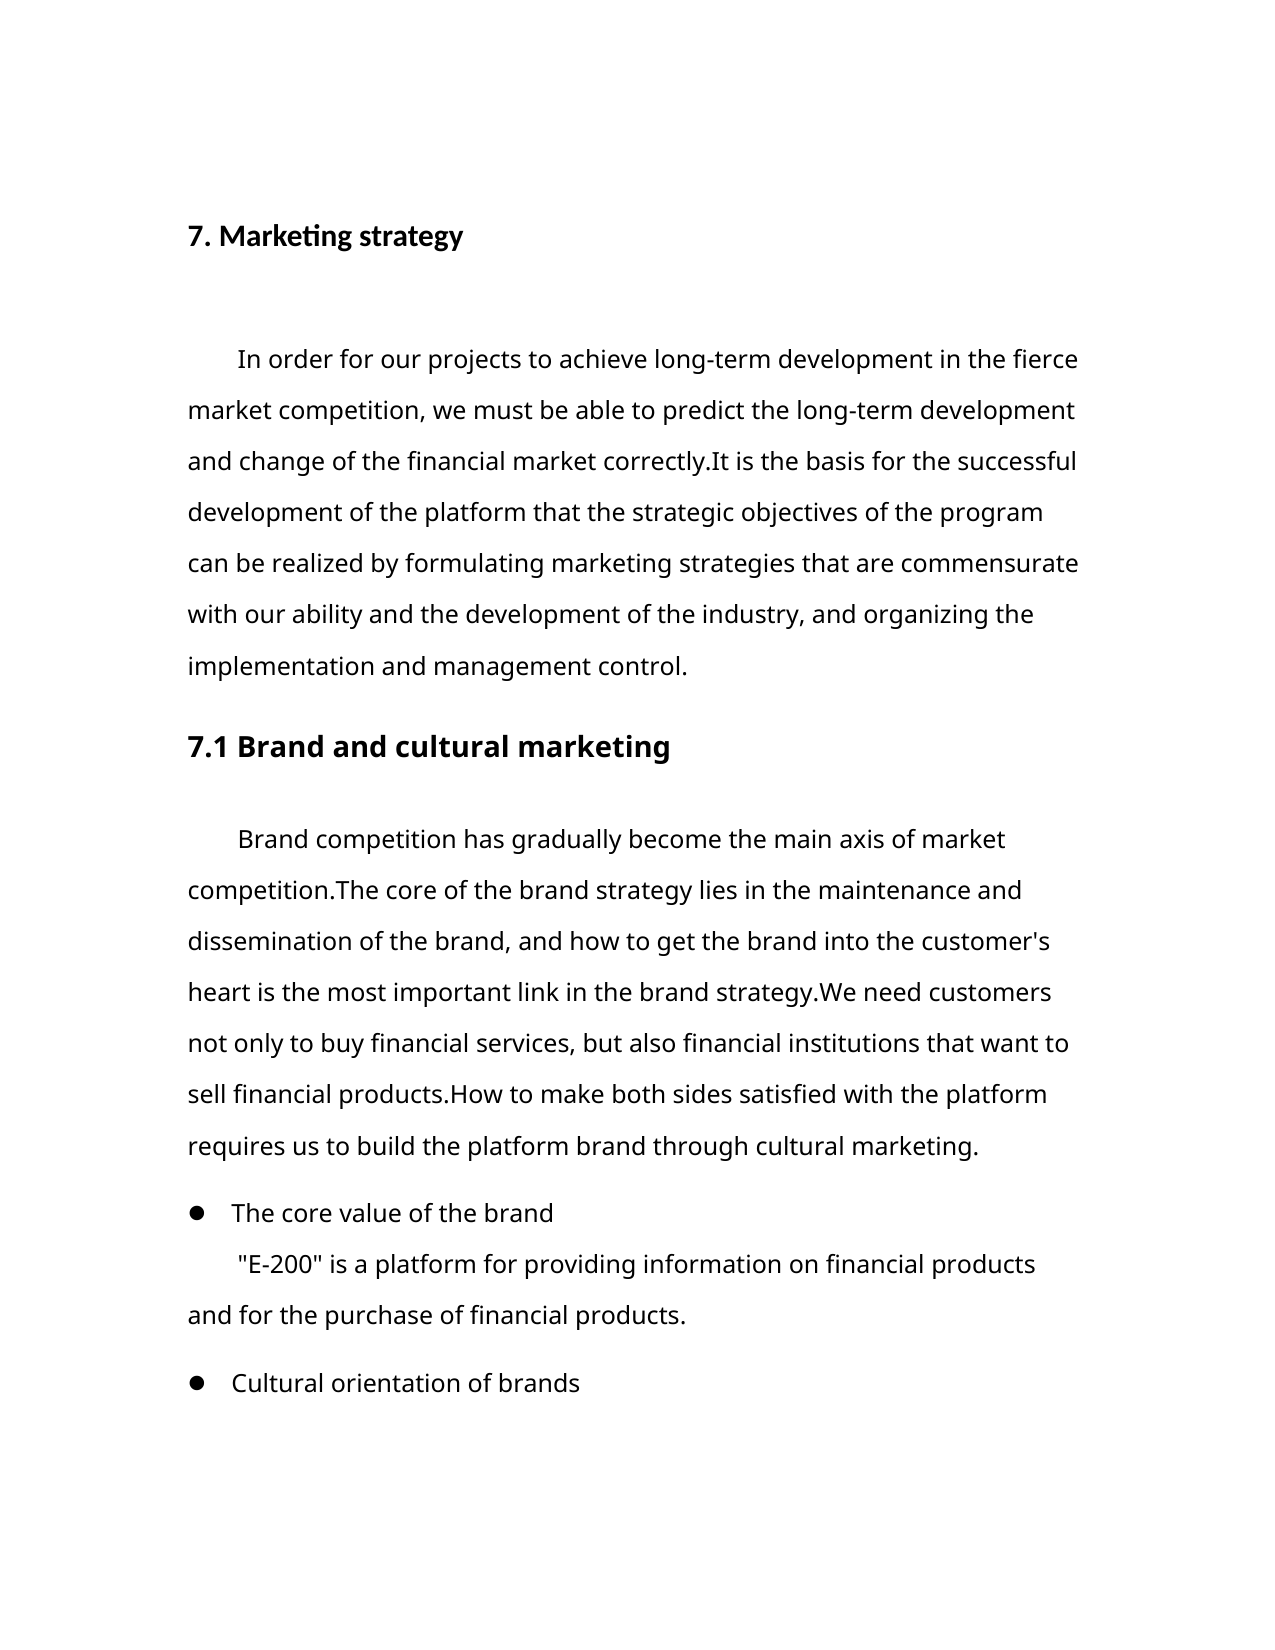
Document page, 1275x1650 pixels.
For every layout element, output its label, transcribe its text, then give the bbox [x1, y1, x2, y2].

subtitle 7. Marketing strategy [187, 216, 1087, 254]
text In order for our projects to achieve long-term development in the fierce market competition, we must be able to predict the long-term development and change of the financial market correctly.It is the basis for the successful development of the platform that the strategic objectives of the program can be realized by formulating marketing strategies that are commensurate with our ability and the development of the industry, and organizing the implementation and management control. [187, 342, 1087, 682]
list The core value of the brand [187, 1196, 1087, 1230]
list Cultural orientation of brands [187, 1366, 1087, 1400]
text "E-200" is a platform for providing information on financial products and for the purchase of financial products. [187, 1247, 1087, 1332]
text Brand competition has gradually become the main axis of market competition.The core of the brand strategy lies in the maintenance and dissemination of the brand, and how to get the brand into the customer's heart is the most important link in the brand strategy.We need customers not only to buy financial services, but also financial institutions that want to sell financial products.How to make both sides satisfied with the platform requires us to build the platform brand through cultural marketing. [187, 822, 1087, 1162]
subtitle 7.1 Brand and cultural marketing [187, 726, 1087, 766]
